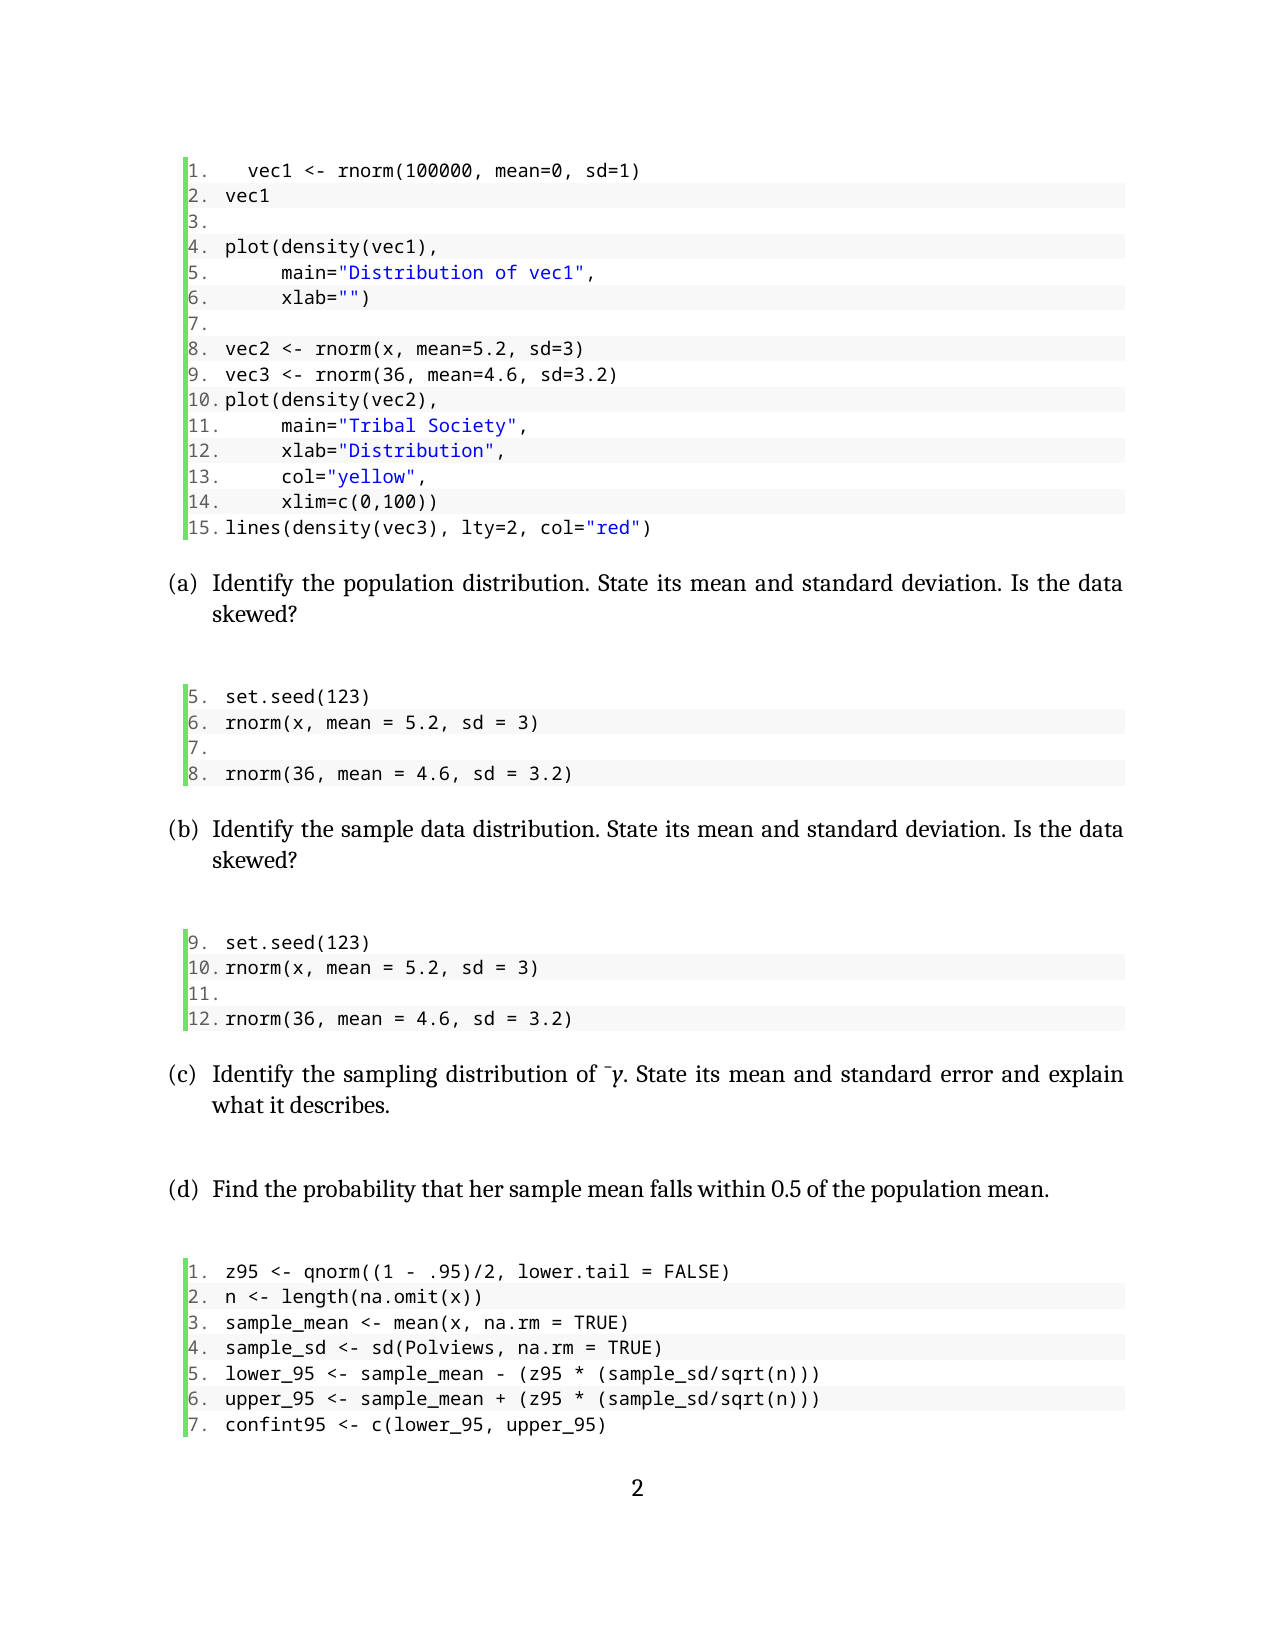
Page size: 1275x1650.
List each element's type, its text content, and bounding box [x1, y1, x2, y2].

list rnorm(x, mean = 5.2, sd = 3) [188, 954, 1125, 980]
list main="Distribution of vec1", [188, 259, 1125, 285]
list sample_sd <- sd(Polviews, na.rm = TRUE) [188, 1334, 1125, 1360]
list z95 <- qnorm((1 - .95)/2, lower.tail = FALSE) [188, 1258, 1125, 1283]
list lower_95 <- sample_mean - (z95 * (sample_sd/sqrt(n))) [188, 1360, 1125, 1386]
list upper_95 <- sample_mean + (z95 * (sample_sd/sqrt(n))) [188, 1386, 1125, 1411]
list xlab="Distribution", [188, 438, 1125, 463]
list vec2 <- rnorm(x, mean=5.2, sd=3) [188, 336, 1125, 361]
list Identify the sampling distribution of ¯y. State its mean and standard error and explain what it describes. [167, 1060, 1125, 1120]
list plot(density(vec1), [188, 234, 1125, 259]
list Identify the sample data distribution. State its mean and standard deviation. Is the data skewed? [167, 815, 1125, 874]
list vec1 [188, 183, 1125, 208]
list main="Tribal Society", [188, 412, 1125, 438]
list n <- length(na.omit(x)) [188, 1283, 1125, 1309]
list xlab="") [188, 285, 1125, 310]
list Find the probability that her sample mean falls within 0.5 of the population mean. [167, 1175, 1125, 1203]
list rnorm(36, mean = 4.6, sd = 3.2) [188, 760, 1125, 786]
list col="yellow", [188, 463, 1125, 489]
list confint95 <- c(lower_95, upper_95) [188, 1411, 1125, 1437]
list set.seed(123) [183, 683, 1125, 709]
list set.seed(123) [188, 929, 1125, 954]
list sample_mean <- mean(x, na.rm = TRUE) [188, 1309, 1125, 1334]
list lines(density(vec3), lty=2, col="red") [188, 514, 1125, 540]
list vec1 <- rnorm(100000, mean=0, sd=1) [188, 157, 1125, 183]
list vec3 <- rnorm(36, mean=4.6, sd=3.2) [188, 361, 1125, 387]
list rnorm(36, mean = 4.6, sd = 3.2) [188, 1006, 1125, 1031]
list rnorm(x, mean = 5.2, sd = 3) [188, 709, 1125, 734]
list plot(density(vec2), [188, 387, 1125, 412]
list xlim=c(0,100)) [188, 489, 1125, 514]
list Identify the population distribution. State its mean and standard deviation. Is the data skewed? [167, 569, 1125, 629]
